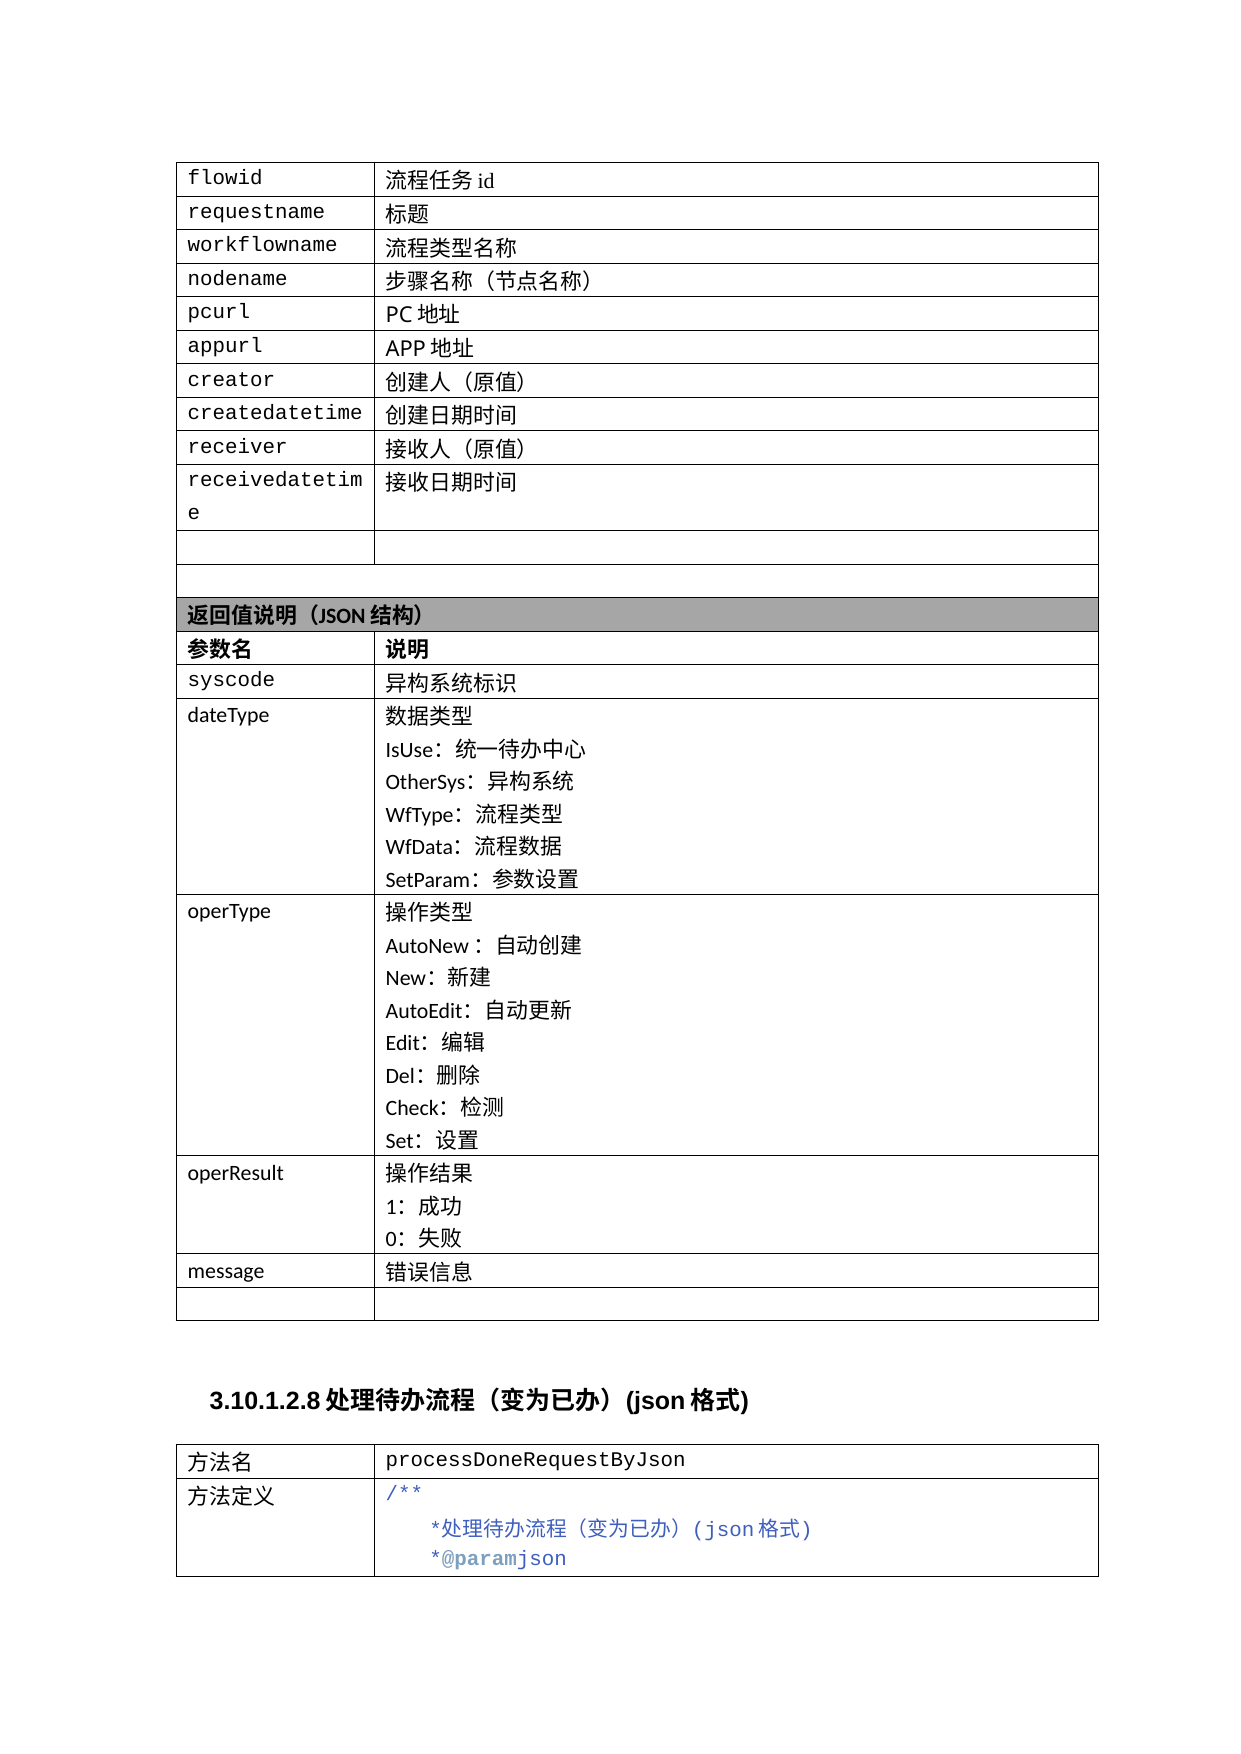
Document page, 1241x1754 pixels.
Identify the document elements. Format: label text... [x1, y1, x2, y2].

table_cell operResult [177, 1156, 374, 1253]
table_cell 流程类型名称 [375, 230, 1098, 263]
table_cell [177, 1288, 374, 1320]
table_cell syscode [177, 665, 374, 698]
table_cell requestname [177, 197, 374, 229]
table_cell [375, 1288, 1098, 1320]
table_cell receivedatetime [177, 465, 374, 530]
text 3.10.1.2.8处理待办流程（变为已办）(json格式) [209, 1366, 1031, 1431]
table_cell 方法定义 [177, 1479, 374, 1576]
table_cell 数据类型 IsUse：统一待办中心 OtherSys：异构系统 WfType：流程类型 WfData：流程数据 SetParam：参数设置 [375, 699, 1098, 894]
table_cell nodename [177, 264, 374, 296]
table_cell 创建日期时间 [375, 398, 1098, 430]
table_cell APP地址 [375, 331, 1098, 363]
table_cell 标题 [375, 197, 1098, 229]
table_cell [177, 565, 1098, 597]
table_header processDoneRequestByJson [375, 1445, 1098, 1477]
table_cell flowid [177, 163, 374, 196]
table_cell 接收人（原值） [375, 431, 1098, 464]
table_cell 操作类型 AutoNew ：自动创建 New：新建 AutoEdit：自动更新 Edit：编辑 Del：删除 Check：检测 Set：设置 [375, 895, 1098, 1155]
table_cell [375, 531, 1098, 563]
table_header 方法名 [177, 1445, 374, 1477]
table_cell PC地址 [375, 297, 1098, 330]
table_cell 返回值说明（JSON结构） [177, 598, 1098, 631]
table_cell pcurl [177, 297, 374, 330]
table_cell workflowname [177, 230, 374, 263]
table_cell operType [177, 895, 374, 1155]
table_cell receiver [177, 431, 374, 464]
table_cell 流程任务id [375, 163, 1098, 196]
table_cell creator [177, 364, 374, 397]
table_cell 操作结果 1：成功 0：失败 [375, 1156, 1098, 1253]
table_cell appurl [177, 331, 374, 363]
table_cell 错误信息 [375, 1254, 1098, 1287]
table_cell message [177, 1254, 374, 1287]
table_cell 接收日期时间 [375, 465, 1098, 530]
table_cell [375, 1479, 1098, 1576]
table_cell createdatetime [177, 398, 374, 430]
table_cell dateType [177, 699, 374, 894]
table_cell 创建人（原值） [375, 364, 1098, 397]
table_cell 步骤名称（节点名称） [375, 264, 1098, 296]
table_cell 参数名 [177, 632, 374, 664]
table_cell 说明 [375, 632, 1098, 664]
table_cell [177, 531, 374, 563]
table_cell 异构系统标识 [375, 665, 1098, 698]
